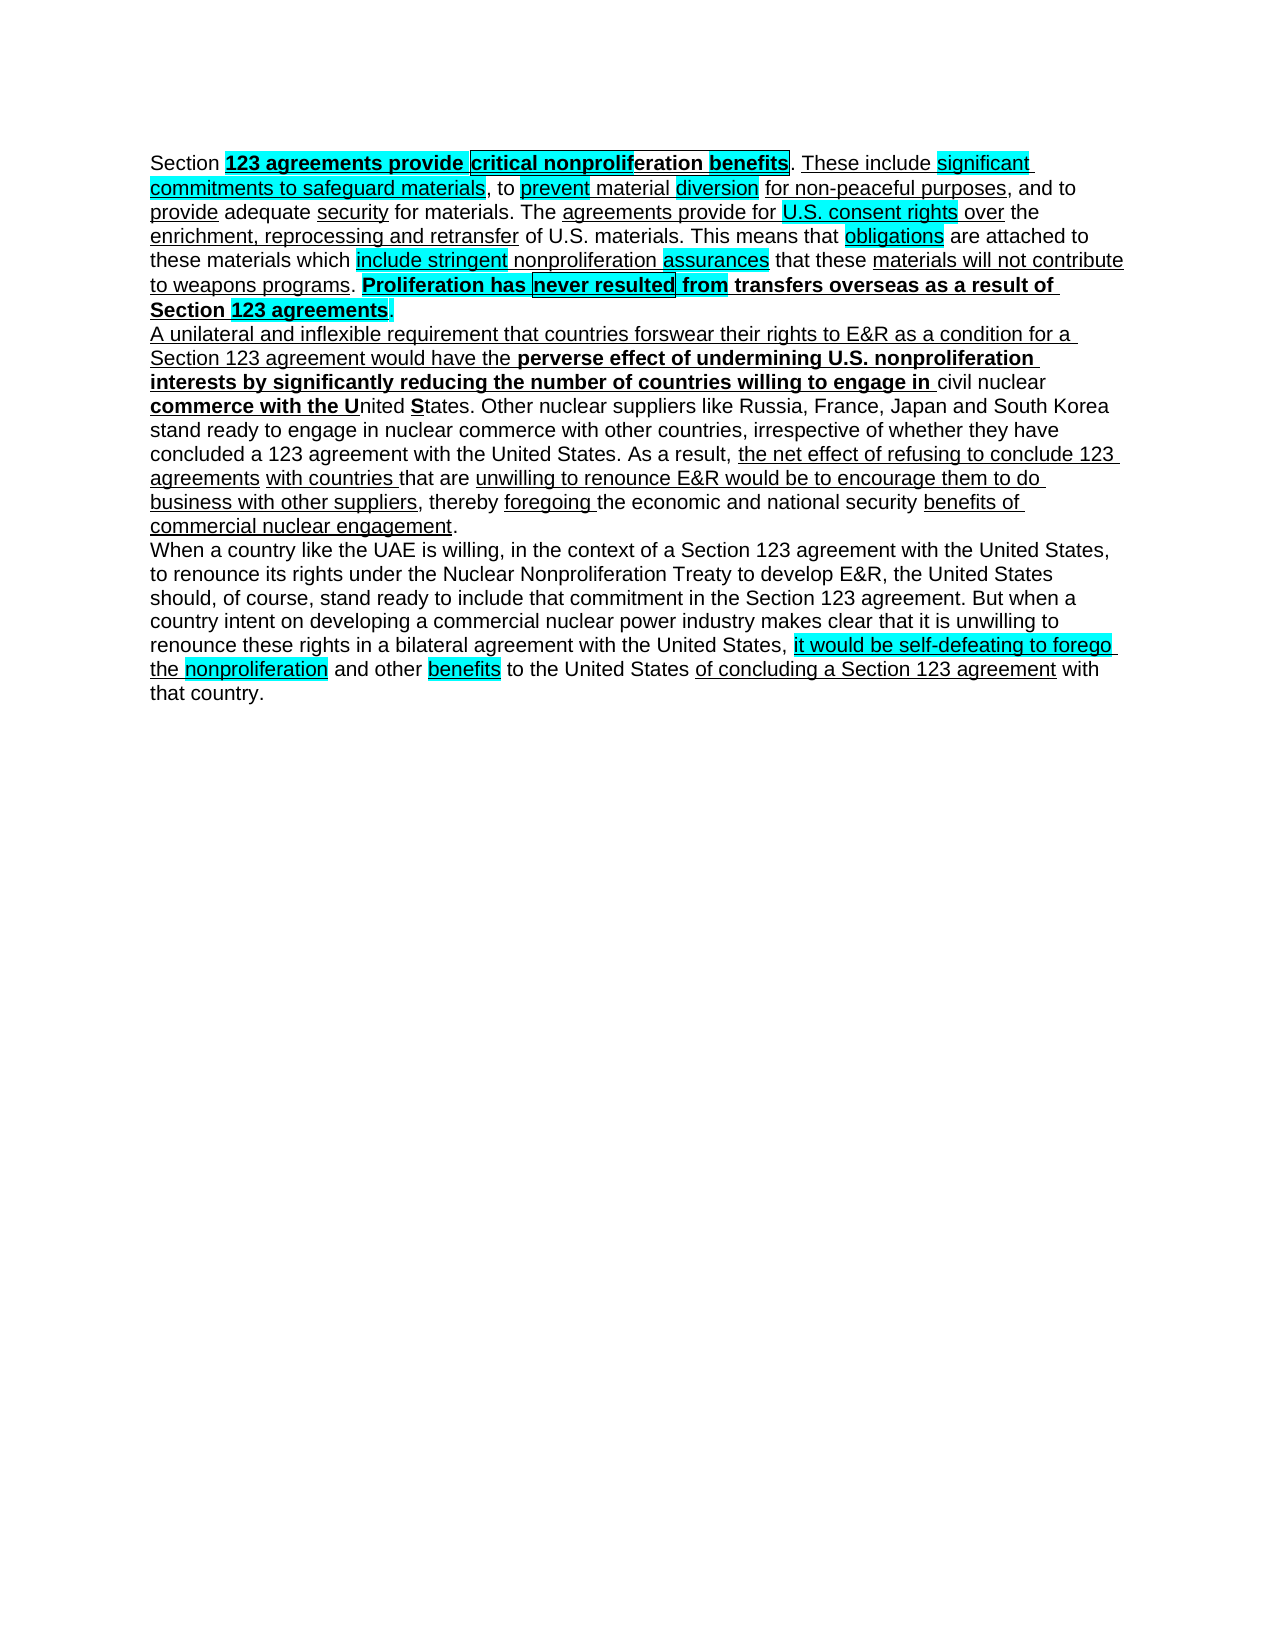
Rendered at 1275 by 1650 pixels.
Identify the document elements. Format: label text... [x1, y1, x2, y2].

text A unilateral and inflexible requirement that countries forswear their rights to E&R as a condition for a Section 123 agreement would have the perverse effect of undermining U.S. nonproliferation interests by significantly reducing the number of countries willing to engage in civil nuclear commerce with the United States. Other nuclear suppliers like Russia, France, Japan and South Korea stand ready to engage in nuclear commerce with other countries, irrespective of whether they have concluded a 123 agreement with the United States. As a result, the net effect of refusing to conclude 123 agreements with countries that are unwilling to renounce E&R would be to encourage them to do business with other suppliers, thereby foregoing the economic and national security benefits of commercial nuclear engagement. [150, 322, 1125, 537]
text When a country like the UAE is willing, in the context of a Section 123 agreement with the United States, to renounce its rights under the Nuclear Nonproliferation Treaty to develop E&R, the United States should, of course, stand ready to include that commitment in the Section 123 agreement. But when a country intent on developing a commercial nuclear power industry makes clear that it is unwilling to renounce these rights in a bilateral agreement with the United States, it would be self-defeating to forego the nonproliferation and other benefits to the United States of concluding a Section 123 agreement with that country. [150, 537, 1125, 705]
text Section 123 agreements provide critical nonproliferation benefits. These include significant commitments to safeguard materials, to prevent material diversion for non-peaceful purposes, and to provide adequate security for materials. The agreements provide for U.S. consent rights over the enrichment, reprocessing and retransfer of U.S. materials. This means that obligations are attached to these materials which include stringent nonproliferation assurances that these materials will not contribute to weapons programs. Proliferation has never resulted from transfers overseas as a result of Section 123 agreements. [150, 150, 1125, 322]
